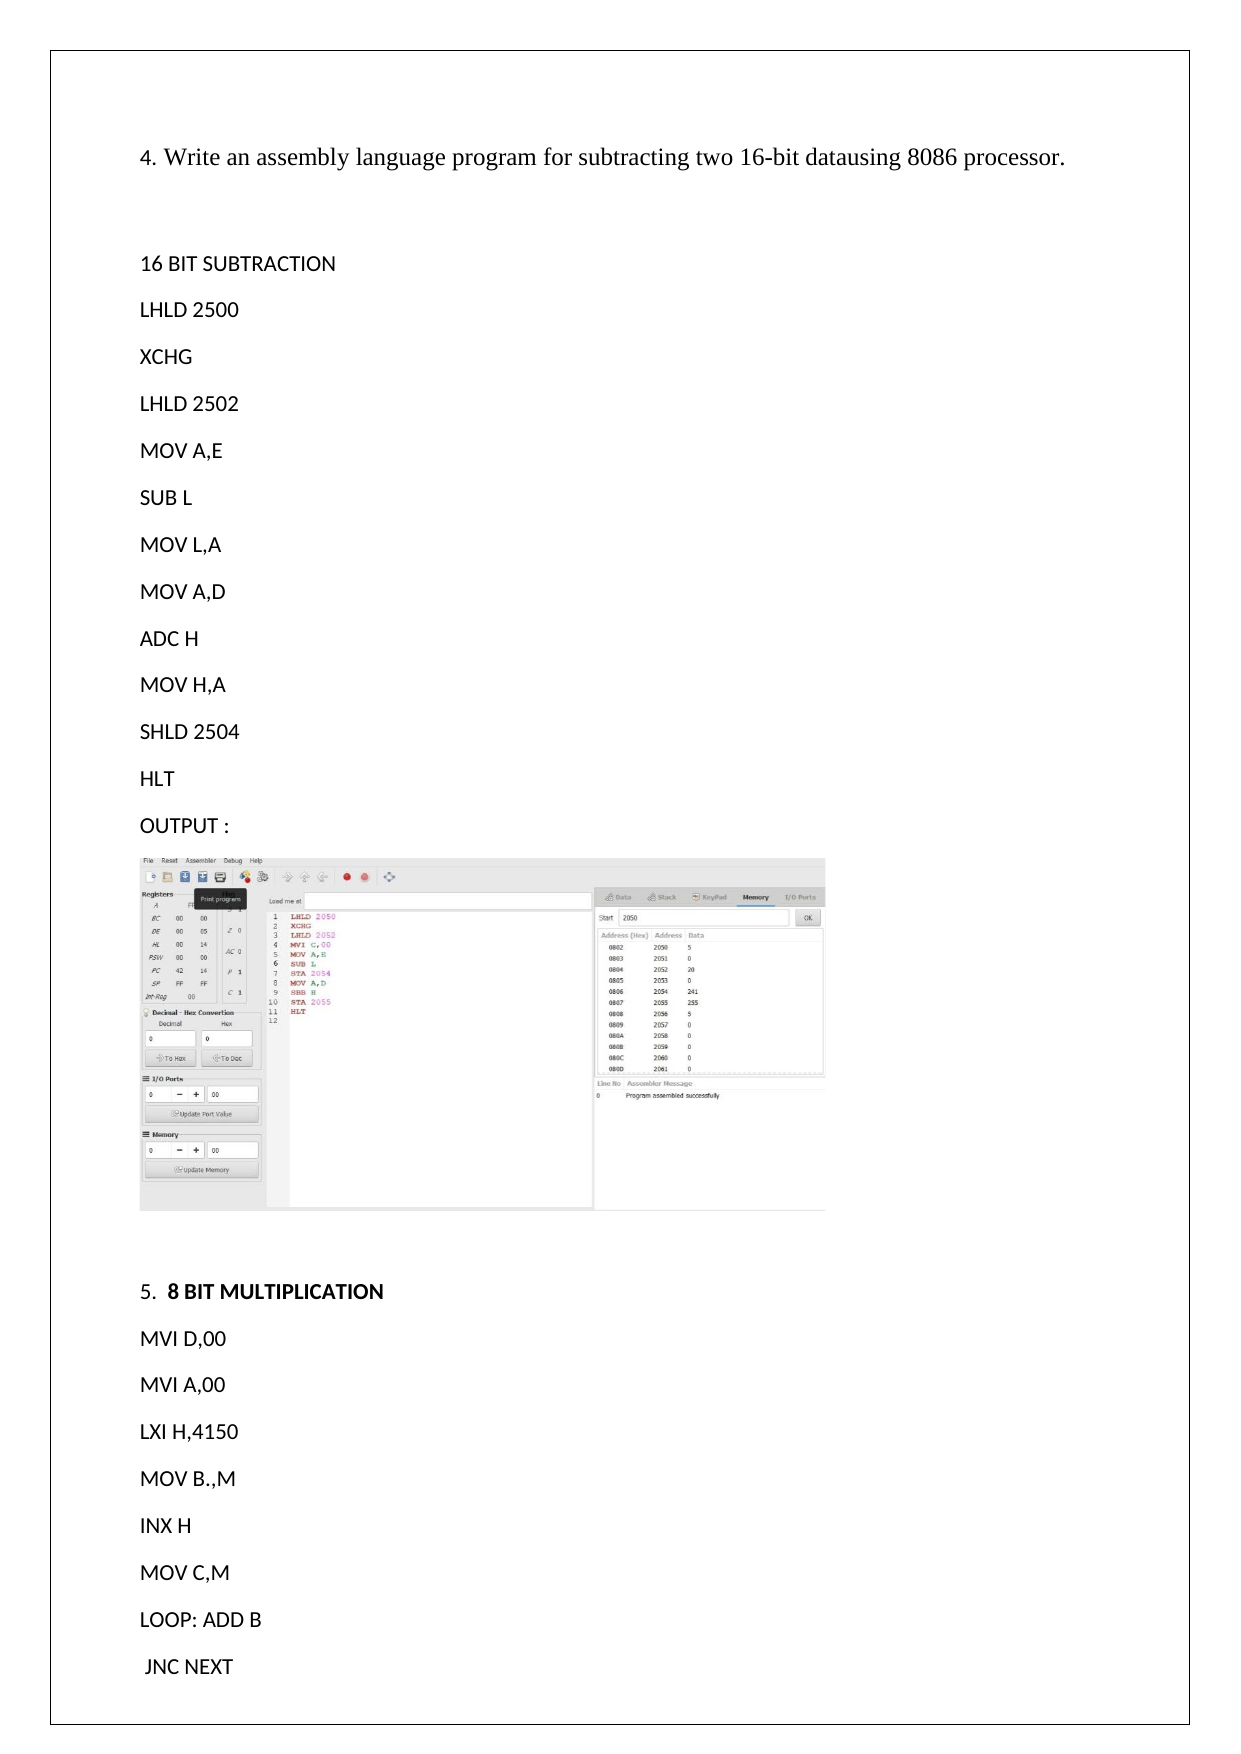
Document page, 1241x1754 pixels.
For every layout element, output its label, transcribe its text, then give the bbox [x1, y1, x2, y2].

text MOV C,M [139, 1558, 1103, 1586]
text MVI D,00 [139, 1324, 1103, 1352]
text MVI A,00 [139, 1371, 1103, 1398]
text MOV H,A [139, 671, 1103, 699]
text MOV A,E [139, 436, 1103, 464]
text XCHG [139, 342, 1103, 371]
text LXI H,4150 [139, 1417, 1103, 1445]
text 4. Write an assembly language program for subtracting two 16-bit datausing 8086 processor. [139, 142, 1103, 171]
picture [139, 858, 826, 1211]
text SHLD 2504 [139, 717, 1103, 746]
text OUTPUT : [139, 811, 1103, 839]
text LHLD 2500 [139, 296, 1103, 324]
text INX H [139, 1511, 1103, 1539]
text LHLD 2502 [139, 389, 1103, 417]
text ADC H [139, 624, 1103, 652]
text 16 BIT SUBTRACTION [139, 249, 1103, 277]
text HLT [139, 764, 1103, 792]
text MOV L,A [139, 530, 1103, 558]
text JNC NEXT [139, 1652, 1103, 1680]
text 5. 8 BIT MULTIPLICATION [139, 1277, 1103, 1305]
text MOV B.,M [139, 1464, 1103, 1492]
text LOOP: ADD B [139, 1605, 1103, 1633]
text SUB L [139, 483, 1103, 511]
text MOV A,D [139, 577, 1103, 605]
